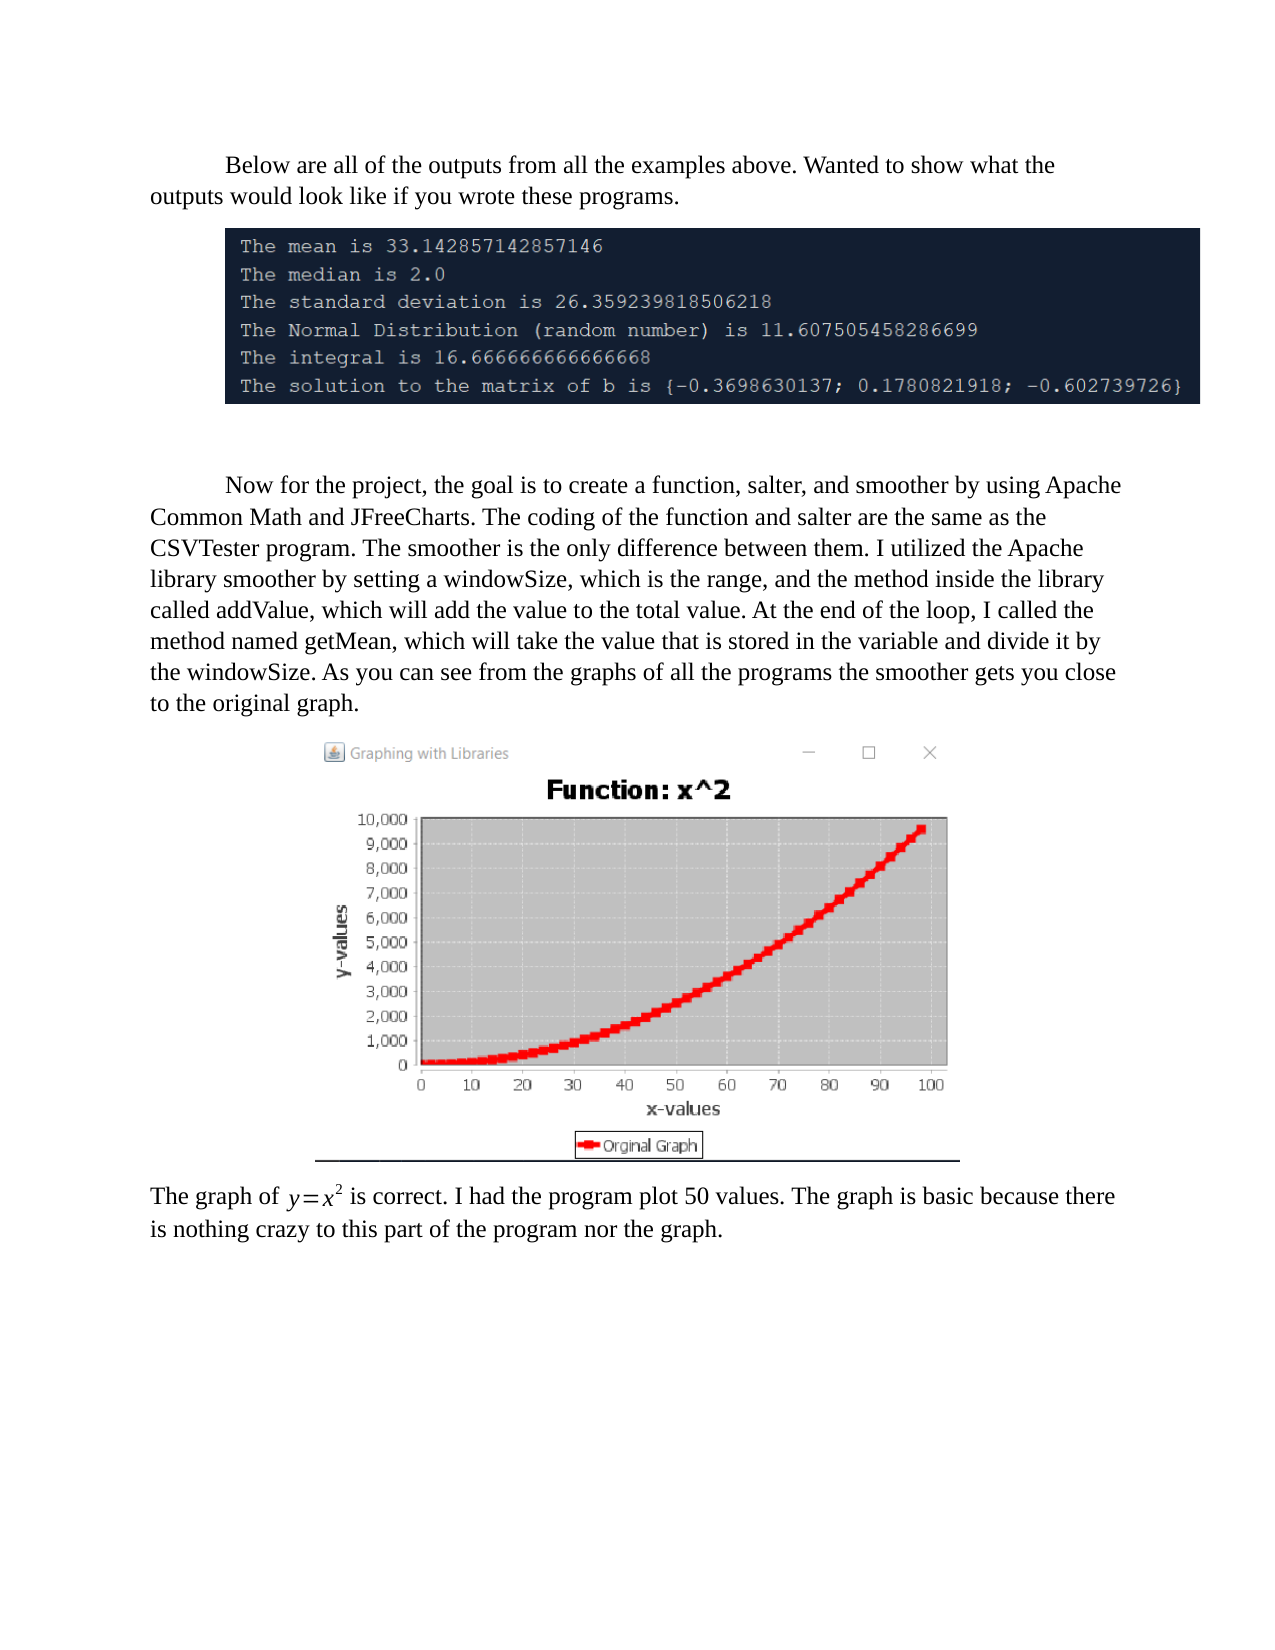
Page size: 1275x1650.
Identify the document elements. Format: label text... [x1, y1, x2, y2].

text Now for the project, the goal is to create a function, salter, and smoother by using Apache Common Math and JFreeCharts. The coding of the function and salter are the same as the CSVTester program. The smoother is the only difference between them. I utilized the Apache library smoother by setting a windowSize, which is the range, and the method inside the library called addValue, which will add the value to the total value. At the end of the loop, I called the method named getMean, which will take the value that is stored in the variable and divide it by the windowSize. As you can see from the graphs of all the programs the smoother gets you close to the original graph. [150, 471, 1125, 717]
text Below are all of the outputs from all the examples above. Wanted to show what the outputs would look like if you wrote these programs. [150, 150, 1125, 210]
text The graph of is correct. I had the program plot 50 values. The graph is basic because there is nothing crazy to this part of the program nor the graph. [150, 1180, 1125, 1242]
picture [315, 735, 960, 1162]
picture [225, 228, 1200, 404]
